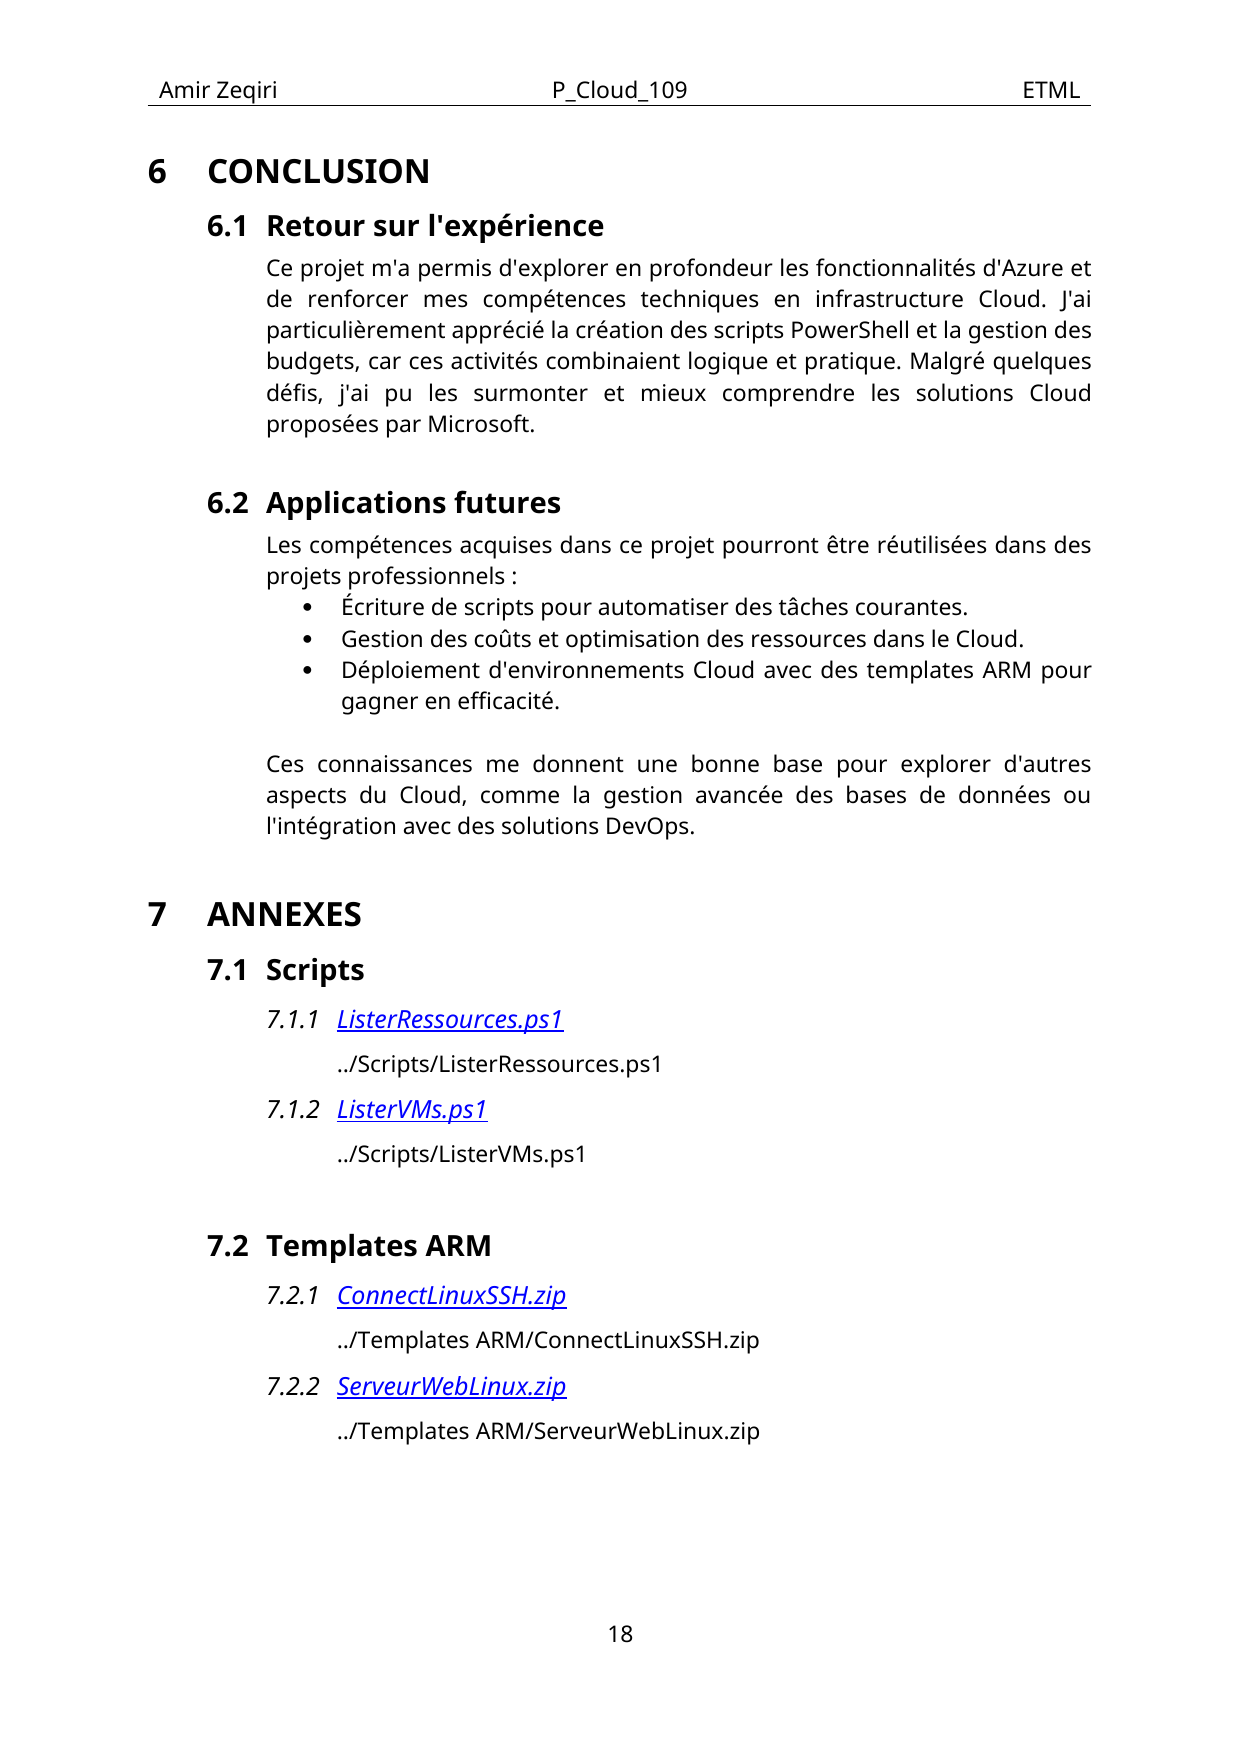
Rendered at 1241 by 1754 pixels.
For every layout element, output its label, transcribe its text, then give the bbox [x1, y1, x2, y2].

subtitle ListerRessources.ps1 [266, 1001, 1092, 1035]
text Les compétences acquises dans ce projet pourront être réutilisées dans des projets professionnels : [266, 529, 1092, 591]
text ../Scripts/ListerRessources.ps1 [337, 1048, 1092, 1079]
subtitle ConnectLinuxSSH.zip [266, 1278, 1092, 1312]
subtitle Templates ARM [207, 1226, 1092, 1265]
text Ce projet m'a permis d'explorer en profondeur les fonctionnalités d'Azure et de renforcer mes compétences techniques en infrastructure Cloud. J'ai particulièrement apprécié la création des scripts PowerShell et la gestion des budgets, car ces activités combinaient logique et pratique. Malgré quelques défis, j'ai pu les surmonter et mieux comprendre les solutions Cloud proposées par Microsoft. [266, 252, 1092, 439]
subtitle Conclusion [148, 148, 1092, 193]
text ../Scripts/ListerVMs.ps1 [337, 1138, 1092, 1169]
subtitle ListerVMs.ps1 [266, 1092, 1092, 1126]
subtitle Retour sur l'expérience [207, 206, 1092, 245]
list Écriture de scripts pour automatiser des tâches courantes. [303, 591, 1092, 622]
text ../Templates ARM/ConnectLinuxSSH.zip [337, 1324, 1092, 1356]
text ../Templates ARM/ServeurWebLinux.zip [337, 1415, 1092, 1446]
subtitle ServeurWebLinux.zip [266, 1368, 1092, 1402]
subtitle Annexes [148, 891, 1092, 937]
text Ces connaissances me donnent une bonne base pour explorer d'autres aspects du Cloud, comme la gestion avancée des bases de données ou l'intégration avec des solutions DevOps. [266, 747, 1092, 841]
subtitle Scripts [207, 949, 1092, 989]
subtitle Applications futures [207, 483, 1092, 522]
list Déploiement d'environnements Cloud avec des templates ARM pour gagner en efficacité. [303, 654, 1092, 716]
list Gestion des coûts et optimisation des ressources dans le Cloud. [303, 622, 1092, 654]
